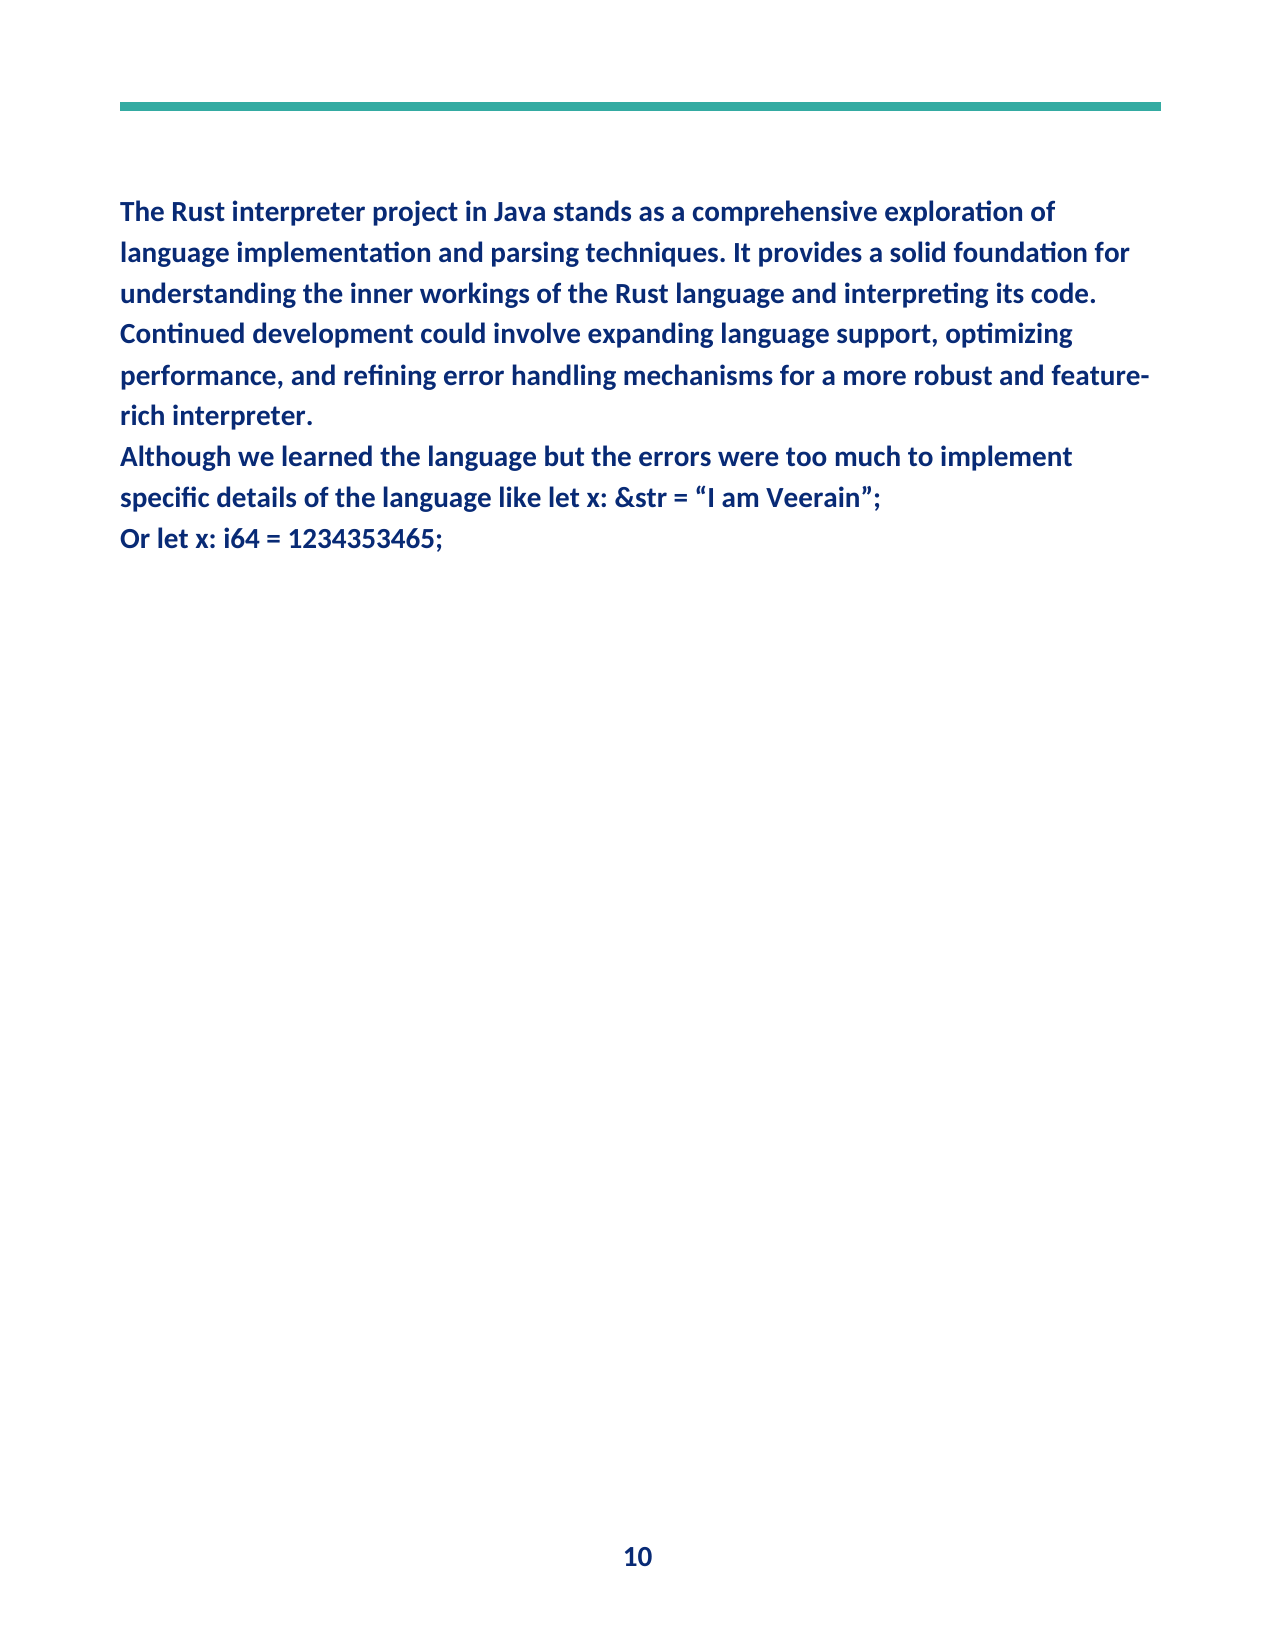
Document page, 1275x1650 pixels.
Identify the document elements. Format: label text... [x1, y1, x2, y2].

text Or let x: i64 = 1234353465; [120, 520, 1155, 556]
text Although we learned the language but the errors were too much to implement specific details of the language like let x: &str = “I am Veerain”; [120, 438, 1155, 515]
text The Rust interpreter project in Java stands as a comprehensive exploration of language implementation and parsing techniques. It provides a solid foundation for understanding the inner workings of the Rust language and interpreting its code. Continued development could involve expanding language support, optimizing performance, and refining error handling mechanisms for a more robust and feature-rich interpreter. [120, 193, 1155, 433]
